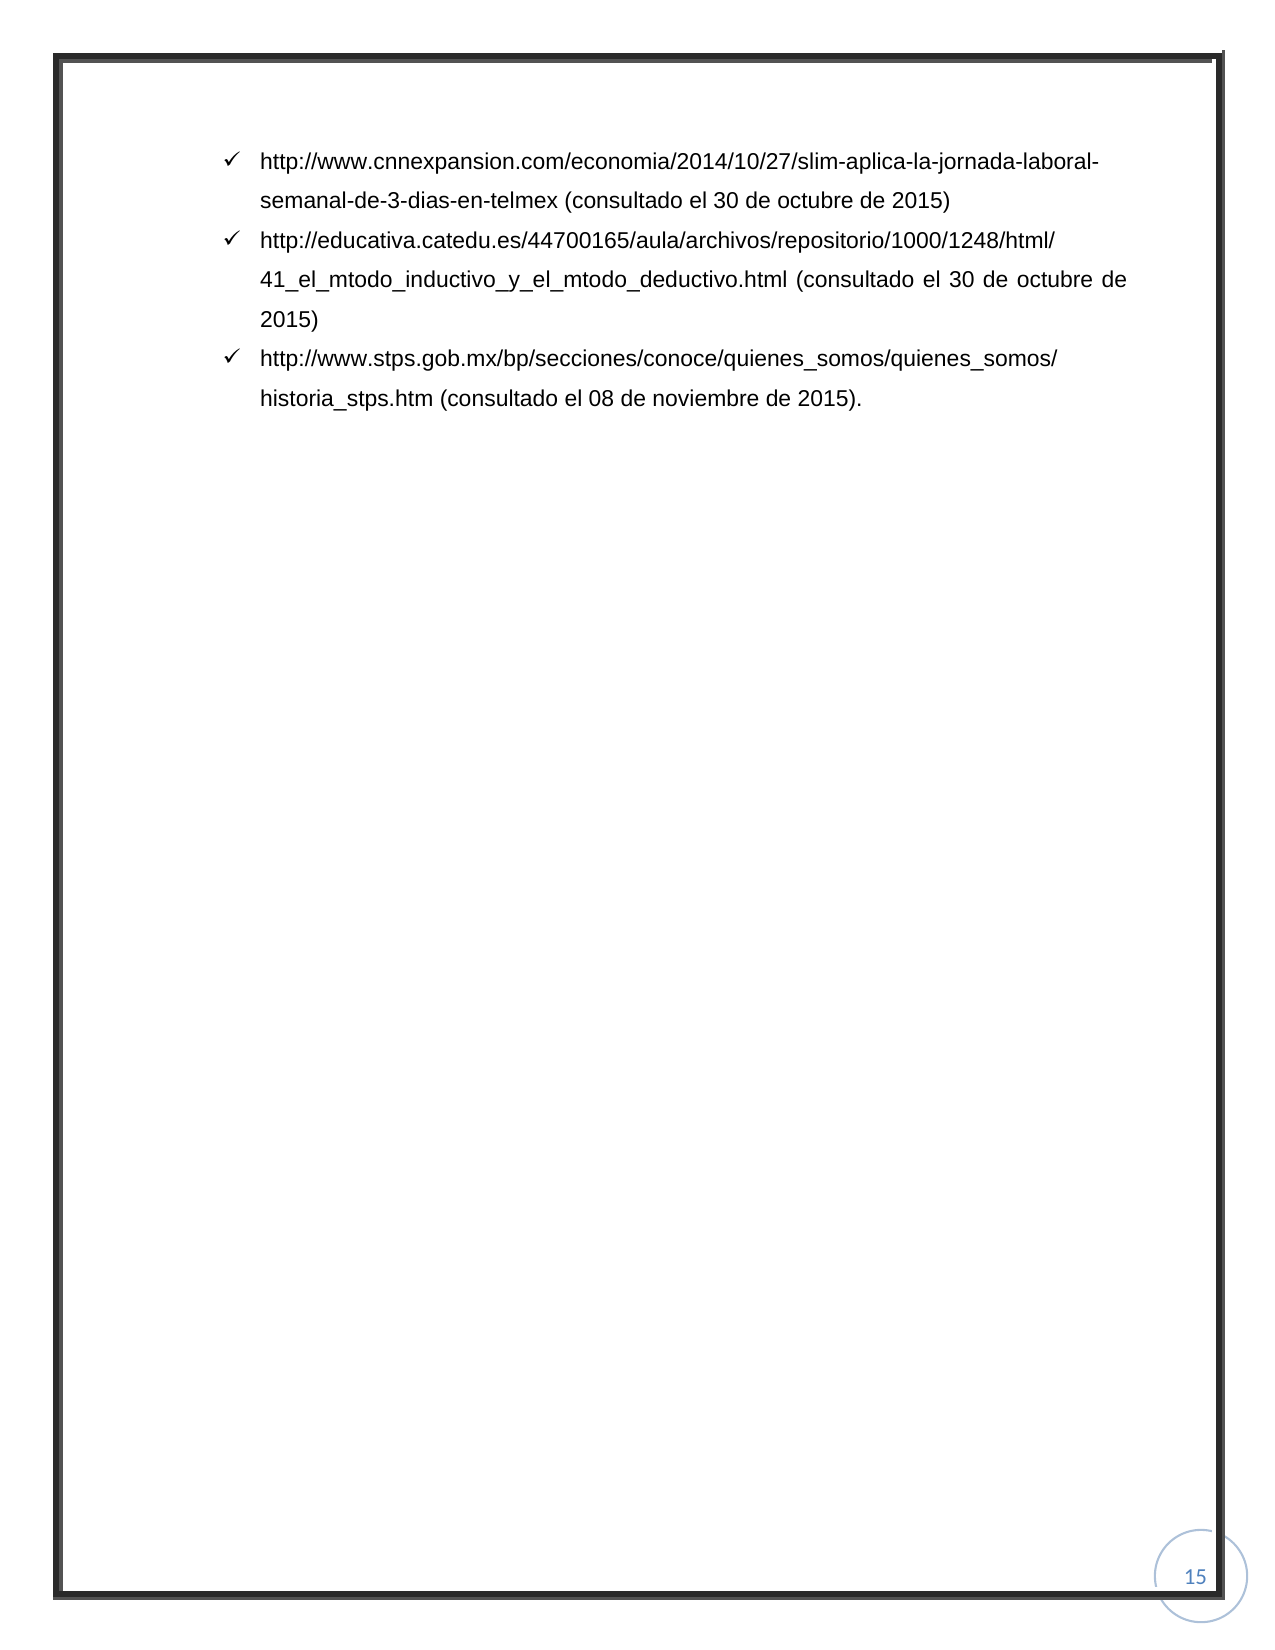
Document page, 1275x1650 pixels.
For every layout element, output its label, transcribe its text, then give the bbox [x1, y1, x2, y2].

list http://www.stps.gob.mx/bp/secciones/conoce/quienes_somos/quienes_somos/historia_stps.htm (consultado el 08 de noviembre de 2015). [222, 345, 1127, 411]
list http://www.cnnexpansion.com/economia/2014/10/27/slim-aplica-la-jornada-laboral-semanal-de-3-dias-en-telmex (consultado el 30 de octubre de 2015) [222, 148, 1127, 213]
list http://educativa.catedu.es/44700165/aula/archivos/repositorio/1000/1248/html/41_el_mtodo_inductivo_y_el_mtodo_deductivo.html (consultado el 30 de octubre de 2015) [222, 227, 1127, 332]
